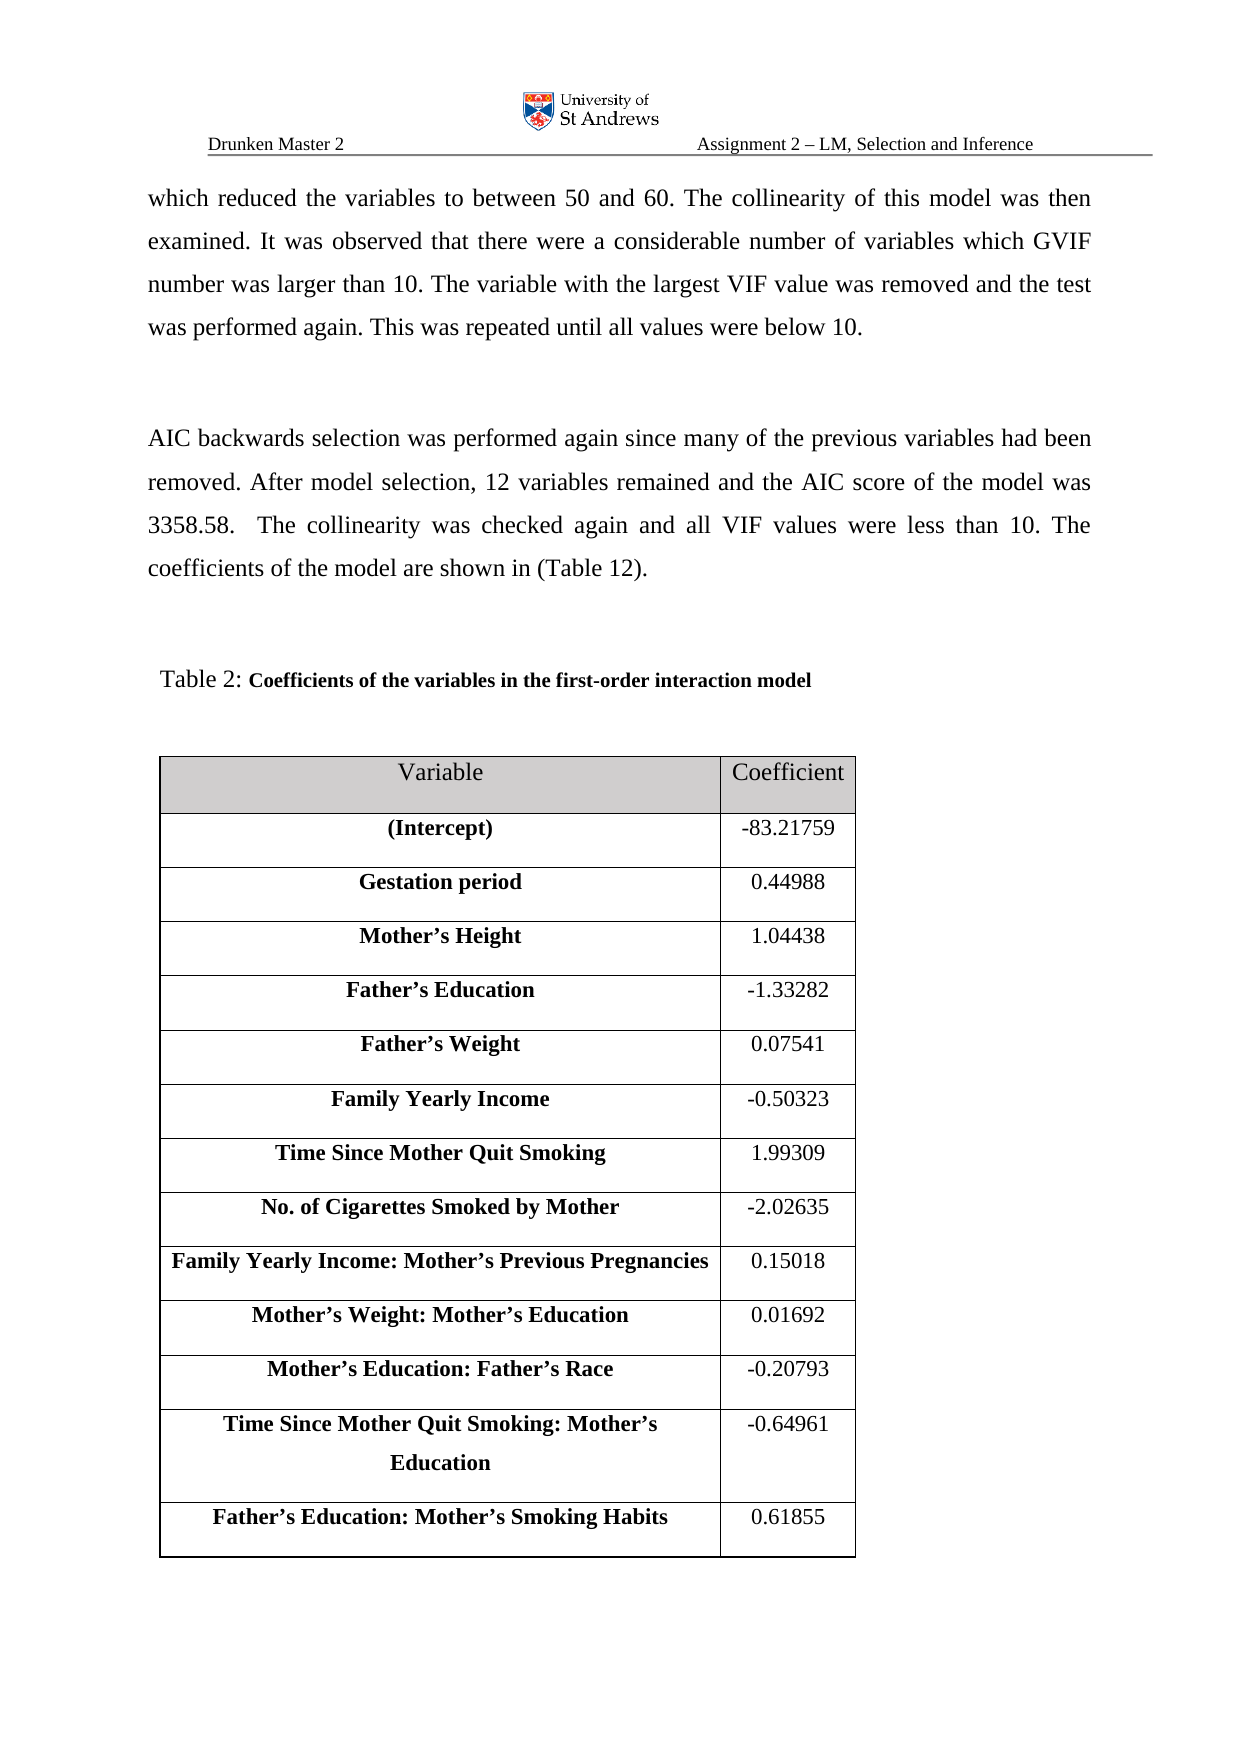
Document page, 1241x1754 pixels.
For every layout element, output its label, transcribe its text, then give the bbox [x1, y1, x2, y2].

picture [504, 73, 678, 150]
text AIC backwards selection was performed again since many of the previous variables had been removed. After model selection, 12 variables remained and the AIC score of the model was 3358.58. The collinearity was checked again and all VIF values were less than 10. The coefficients of the model are shown in (Table 12). [148, 423, 1092, 582]
table_header Table 2: Coefficients of the variables in the first-order interaction model [148, 664, 1092, 1558]
